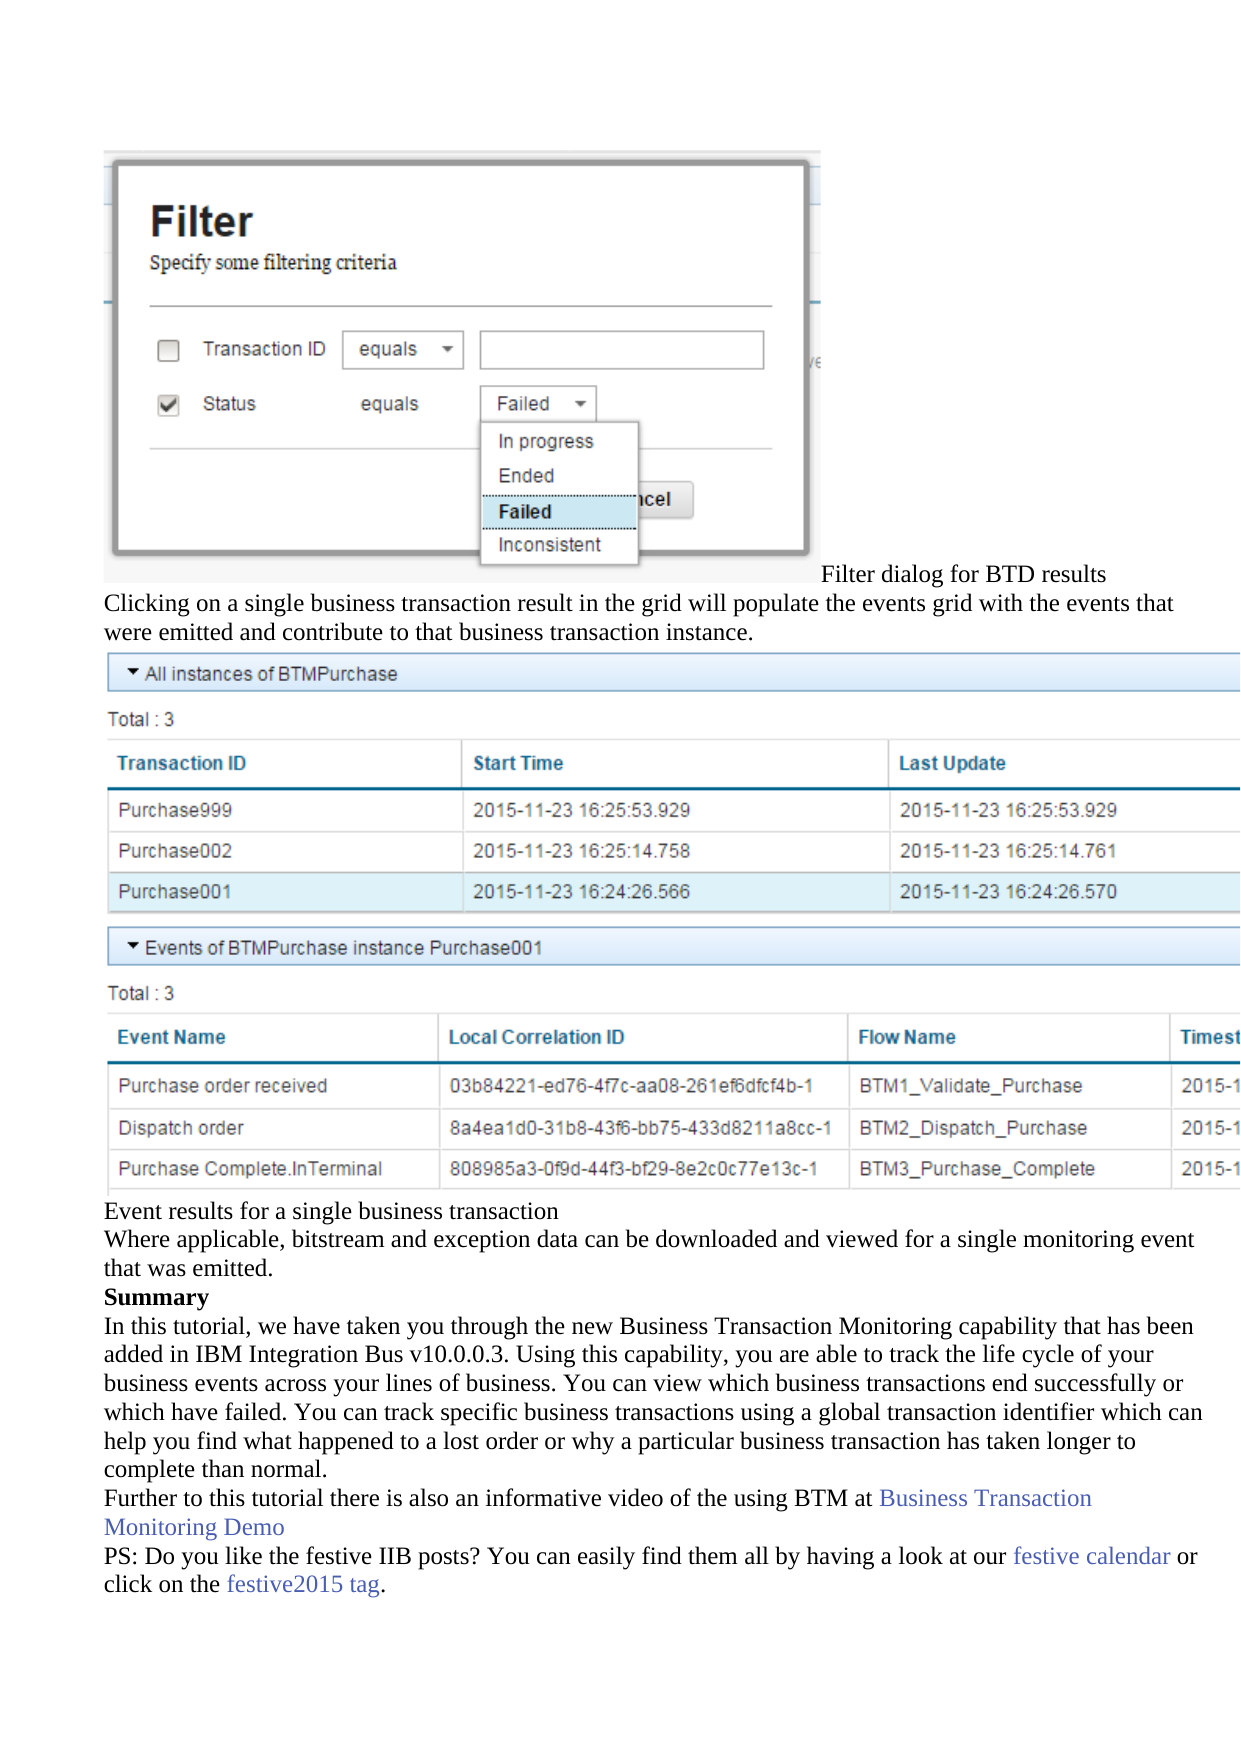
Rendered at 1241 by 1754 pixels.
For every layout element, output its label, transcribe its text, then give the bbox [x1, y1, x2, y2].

text Clicking on a single business transaction result in the grid will populate the events grid with the events that were emitted and contribute to that business transaction instance. [103, 588, 1211, 645]
picture [103, 645, 1241, 1196]
text PS: Do you like the festive IIB posts? You can easily find them all by having a look at our festive calendar or click on the festive2015 tag. [103, 1541, 1211, 1598]
text Where applicable, bitstream and exception data can be downloaded and viewed for a single monitoring event that was emitted. [103, 1224, 1211, 1282]
picture [103, 150, 821, 583]
text Summary In this tutorial, we have taken you through the new Business Transaction Monitoring capability that has been added in IBM Integration Bus v10.0.0.3. Using this capability, you are able to track the life cycle of your business events across your lines of business. You can view which business transactions end successfully or which have failed. You can track specific business transactions using a global transaction identifier which can help you find what happened to a lost order or why a particular business transaction has taken longer to complete than normal. [103, 1282, 1211, 1483]
text Event results for a single business transaction [103, 1196, 1211, 1224]
text Further to this tutorial there is also an informative video of the using BTM at Business Transaction Monitoring Demo [103, 1483, 1211, 1541]
